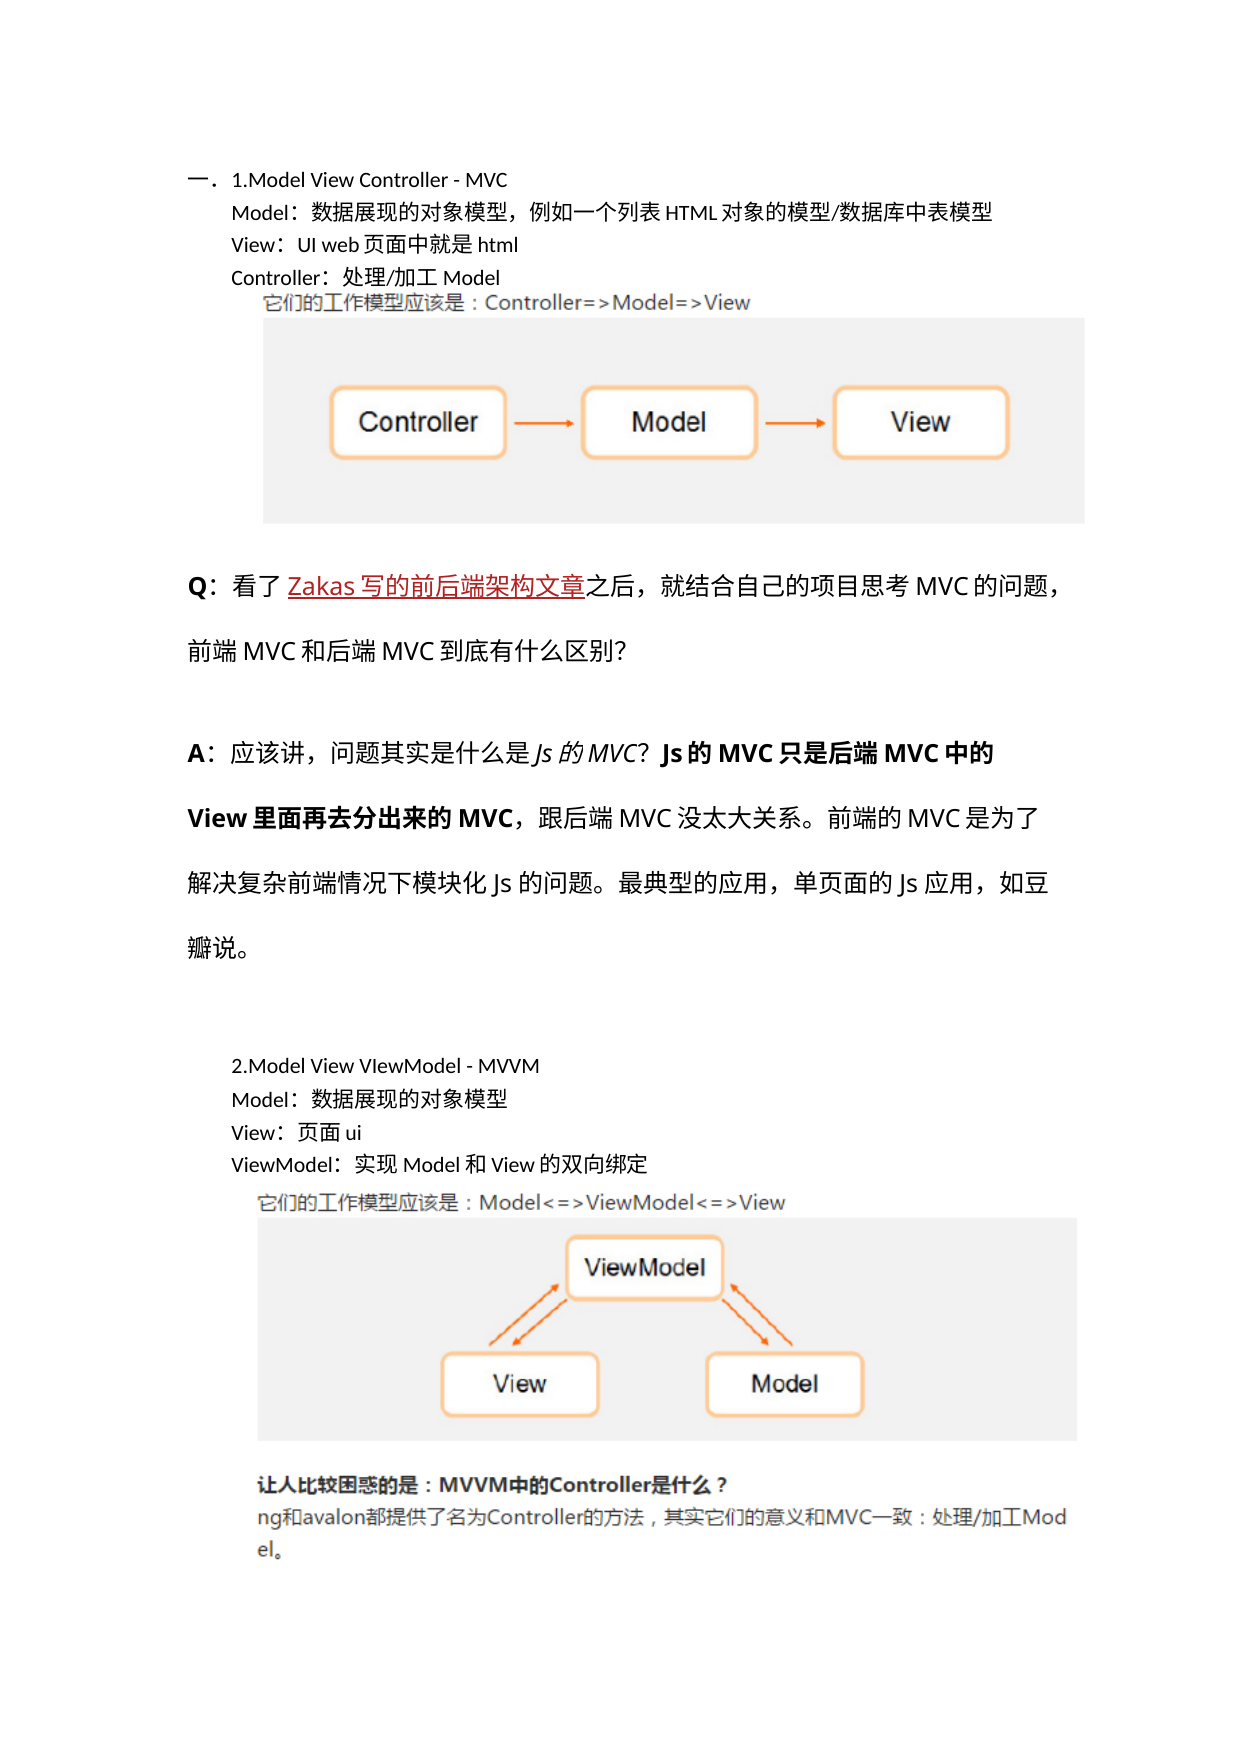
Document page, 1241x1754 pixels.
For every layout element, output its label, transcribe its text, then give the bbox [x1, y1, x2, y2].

list Model：数据展现的对象模型，例如一个列表HTML对象的模型/数据库中表模型 [187, 194, 1053, 227]
list View：UI web页面中就是html [187, 227, 1053, 259]
list 1.Model View Controller - MVC [187, 162, 1053, 194]
text A：应该讲，问题其实是什么是Js的MVC？Js的MVC只是后端MVC中的View里面再去分出来的MVC，跟后端MVC没太大关系。前端的MVC是为了解决复杂前端情况下模块化 Js 的问题。最典型的应用，单页面的 Js 应用，如豆瓣说。 [187, 719, 1053, 979]
text Q：看了Zakas写的前后端架构文章之后，就结合自己的项目思考MVC的问题，前端MVC和后端MVC到底有什么区别？ [187, 552, 1053, 682]
list Model View VIewModel - MVVM [187, 1049, 1053, 1082]
picture [231, 1179, 1096, 1562]
list View：页面ui [187, 1114, 1053, 1147]
picture [231, 292, 1097, 536]
list Controller：处理/加工Model [187, 259, 1053, 292]
list ViewModel：实现Model和View的双向绑定 [187, 1147, 1053, 1179]
list Model：数据展现的对象模型 [187, 1082, 1053, 1114]
